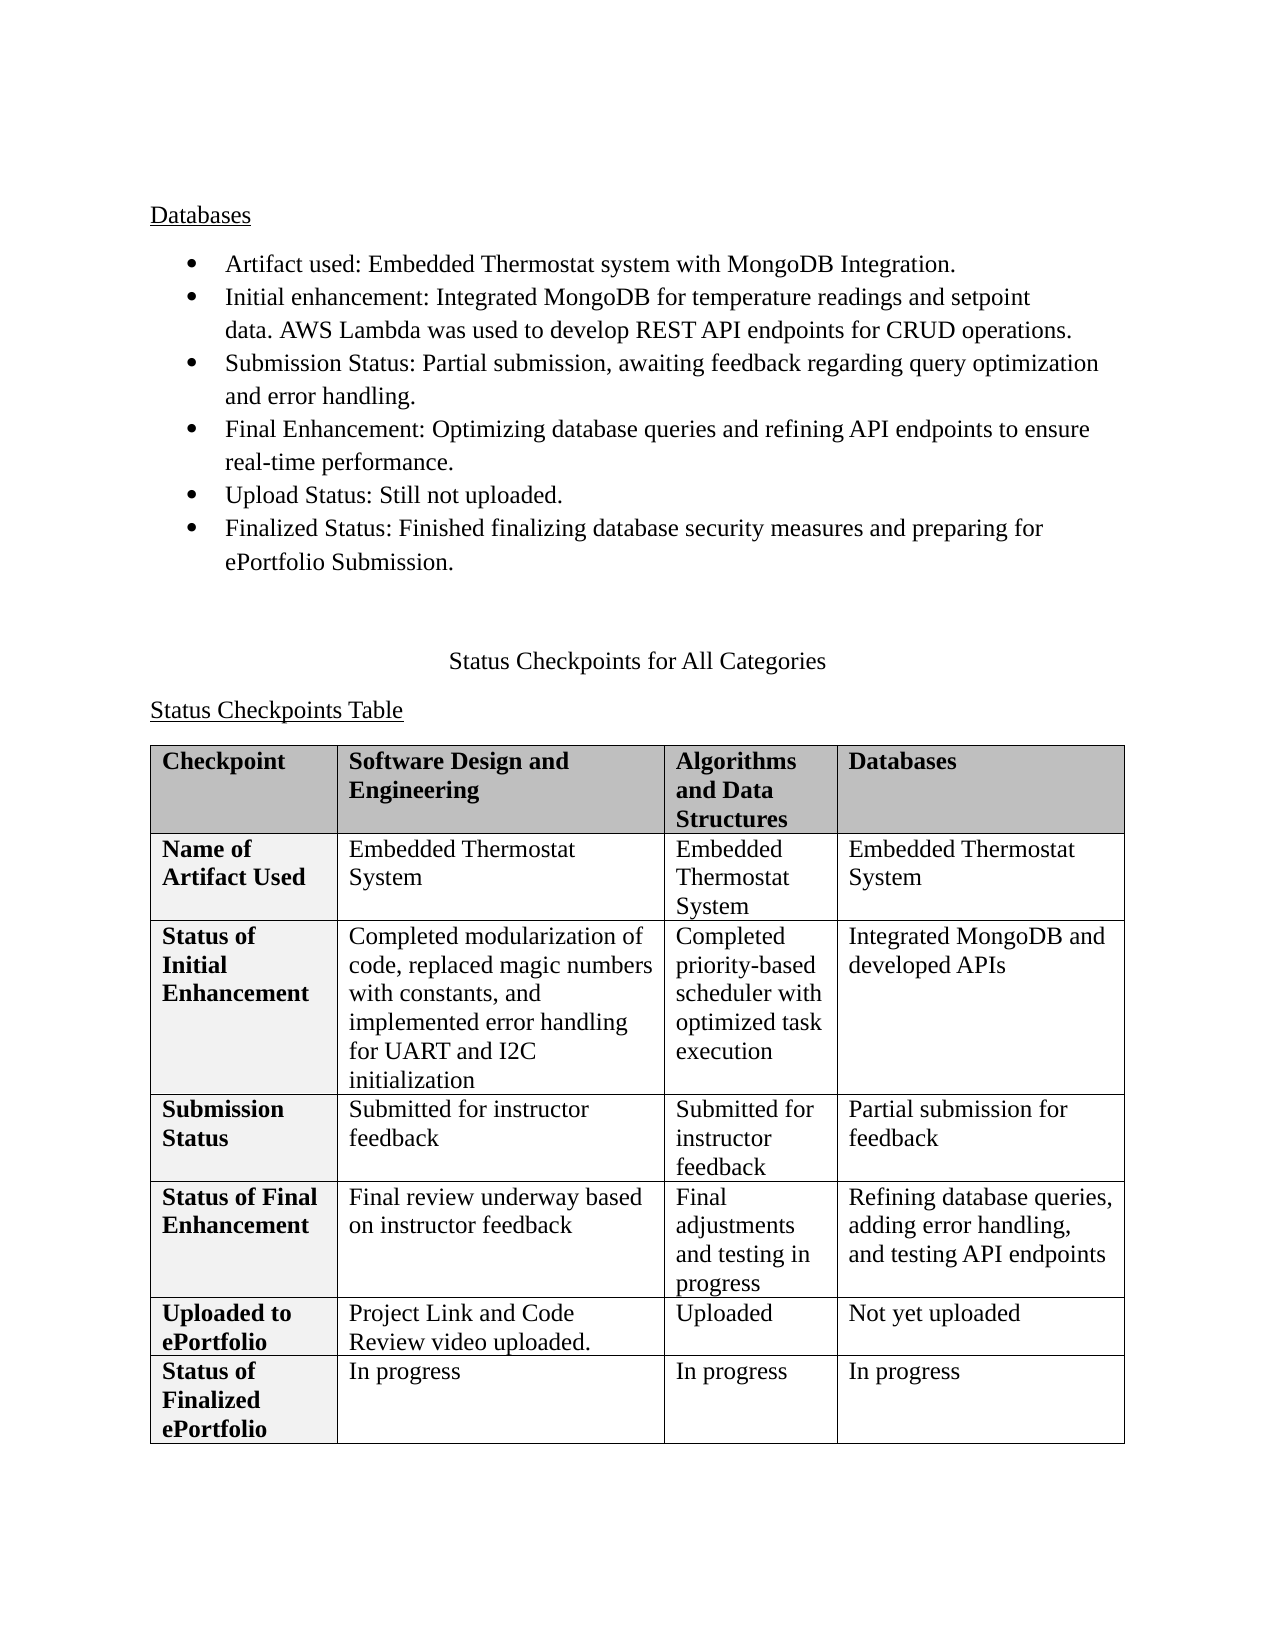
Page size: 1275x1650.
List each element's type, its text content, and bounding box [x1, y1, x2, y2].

table_cell Final review underway based on instructor feedback [338, 1182, 664, 1297]
table_cell Completed modularization of code, replaced magic numbers with constants, and implemented error handling for UART and I2C initialization [338, 921, 664, 1093]
text Databases [150, 200, 1125, 228]
table_cell Final adjustments and testing in progress [665, 1182, 837, 1297]
table_cell Partial submission for feedback [838, 1095, 1124, 1181]
table_cell Embedded Thermostat System [665, 834, 837, 920]
table_cell Not yet uploaded [838, 1298, 1124, 1355]
table_header Algorithms and Data Structures [665, 746, 837, 833]
list Finalized Status: Finished finalizing database security measures and preparing for ePortfolio Submission. [187, 513, 1125, 575]
table_cell Integrated MongoDB and developed APIs [838, 921, 1124, 1093]
table_cell In progress [838, 1356, 1124, 1443]
table_header Checkpoint [151, 746, 337, 833]
table_cell Project Link and Code Review video uploaded. [338, 1298, 664, 1355]
table_cell Status of Final Enhancement [151, 1182, 337, 1297]
list Upload Status: Still not uploaded. [187, 481, 1125, 509]
table_cell In progress [338, 1356, 664, 1443]
table_cell In progress [665, 1356, 837, 1443]
table_cell Status of Initial Enhancement [151, 921, 337, 1093]
list Submission Status: Partial submission, awaiting feedback regarding query optimization and error handling. [187, 348, 1125, 410]
list Initial enhancement: Integrated MongoDB for temperature readings and setpoint data. AWS Lambda was used to develop REST API endpoints for CRUD operations. [187, 282, 1125, 344]
table_cell Name of Artifact Used [151, 834, 337, 920]
table_header Databases [838, 746, 1124, 833]
table_header Software Design and Engineering [338, 746, 664, 833]
text Status Checkpoints Table [150, 696, 1125, 724]
table_cell Embedded Thermostat System [338, 834, 664, 920]
list Final Enhancement: Optimizing database queries and refining API endpoints to ensure real-time performance. [187, 414, 1125, 476]
table_cell Uploaded to ePortfolio [151, 1298, 337, 1355]
table_cell Uploaded [665, 1298, 837, 1355]
list Artifact used: Embedded Thermostat system with MongoDB Integration. [187, 249, 1125, 278]
table_cell Submitted for instructor feedback [338, 1095, 664, 1181]
table_cell Refining database queries, adding error handling, and testing API endpoints [838, 1182, 1124, 1297]
table_cell Submission Status [151, 1095, 337, 1181]
table_cell Status of Finalized ePortfolio [151, 1356, 337, 1443]
table_cell Completed priority-based scheduler with optimized task execution [665, 921, 837, 1093]
table_cell Submitted for instructor feedback [665, 1095, 837, 1181]
text Status Checkpoints for All Categories [150, 646, 1125, 675]
table_cell Embedded Thermostat System [838, 834, 1124, 920]
